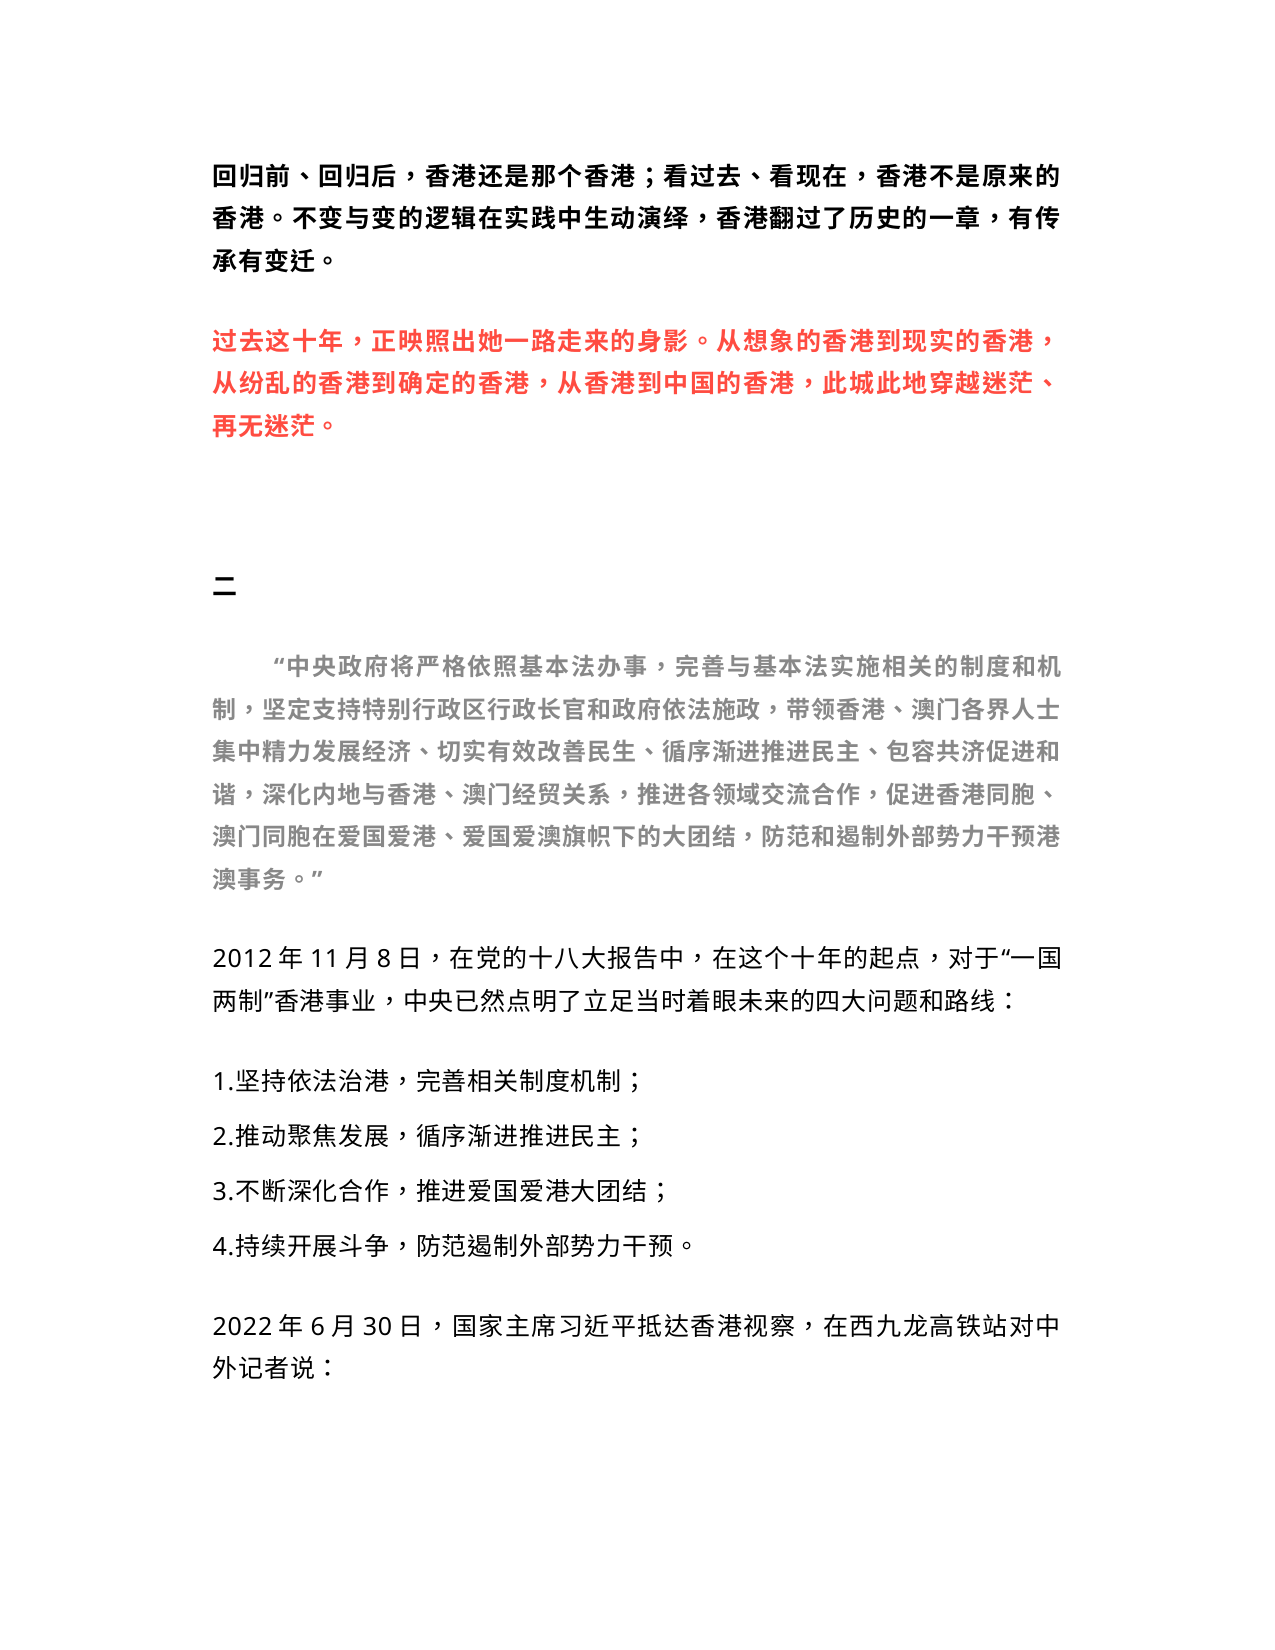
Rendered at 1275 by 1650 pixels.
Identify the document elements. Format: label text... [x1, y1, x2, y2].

text 4.持续开展斗争，防范遏制外部势力干预。 [212, 1220, 1062, 1262]
text “中央政府将严格依照基本法办事，完善与基本法实施相关的制度和机制，坚定支持特别行政区行政长官和政府依法施政，带领香港、澳门各界人士集中精力发展经济、切实有效改善民生、循序渐进推进民主、包容共济促进和谐，深化内地与香港、澳门经贸关系，推进各领域交流合作，促进香港同胞、澳门同胞在爱国爱港、爱国爱澳旗帜下的大团结，防范和遏制外部势力干预港澳事务。” [212, 640, 1062, 895]
text 2.推动聚焦发展，循序渐进推进民主； [212, 1110, 1062, 1152]
text 2022年6月30日，国家主席习近平抵达香港视察，在西九龙高铁站对中外记者说： [212, 1300, 1062, 1385]
text 二 [212, 560, 1062, 602]
text 回归前、回归后，香港还是那个香港；看过去、看现在，香港不是原来的香港。不变与变的逻辑在实践中生动演绎，香港翻过了历史的一章，有传承有变迁。 [212, 150, 1062, 277]
text 1.坚持依法治港，完善相关制度机制； [212, 1055, 1062, 1097]
text 2012年11月8日，在党的十八大报告中，在这个十年的起点，对于“一国两制”香港事业，中央已然点明了立足当时着眼未来的四大问题和路线： [212, 932, 1062, 1017]
text 过去这十年，正映照出她一路走来的身影。从想象的香港到现实的香港，从纷乱的香港到确定的香港，从香港到中国的香港，此城此地穿越迷茫、再无迷茫。 [212, 315, 1062, 442]
text 3.不断深化合作，推进爱国爱港大团结； [212, 1165, 1062, 1207]
